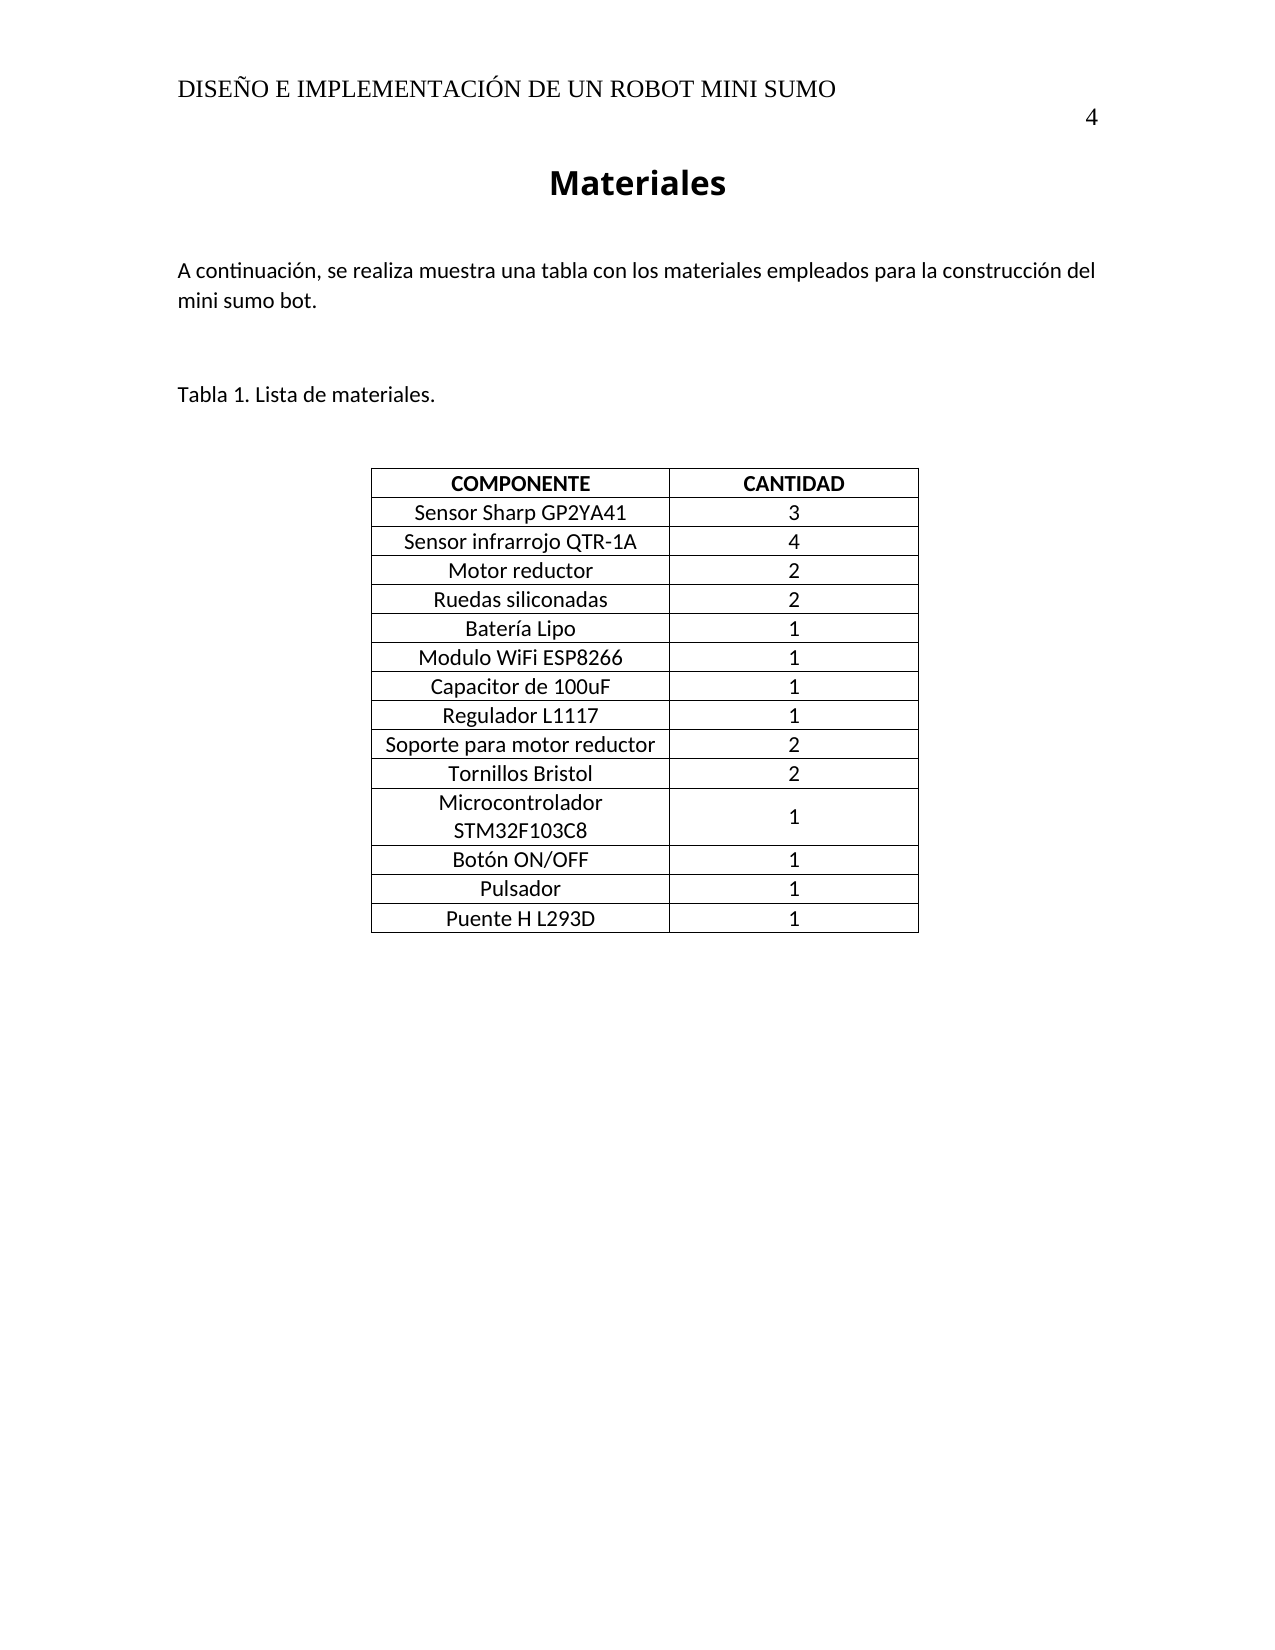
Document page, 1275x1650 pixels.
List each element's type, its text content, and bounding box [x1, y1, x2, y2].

table_cell Capacitor de 100uF [372, 672, 669, 700]
table_cell 1 [670, 846, 918, 873]
table_cell Batería Lipo [372, 614, 669, 642]
table_cell Motor reductor [372, 556, 669, 584]
table_cell Ruedas siliconadas [372, 585, 669, 613]
table_cell Regulador L1117 [372, 701, 669, 729]
table_cell Soporte para motor reductor [372, 730, 669, 758]
table_cell 1 [670, 672, 918, 700]
table_cell 1 [670, 614, 918, 642]
table_cell Modulo WiFi ESP8266 [372, 643, 669, 671]
table_cell 3 [670, 498, 918, 526]
table_cell 1 [670, 904, 918, 932]
table_cell 2 [670, 730, 918, 758]
table_cell 4 [670, 527, 918, 555]
table_cell 1 [670, 701, 918, 729]
table_cell 2 [670, 585, 918, 613]
table_cell Tornillos Bristol [372, 759, 669, 787]
table_cell Sensor infrarrojo QTR-1A [372, 527, 669, 555]
table_header CANTIDAD [670, 469, 918, 497]
table_cell 2 [670, 556, 918, 584]
table_cell Puente H L293D [372, 904, 669, 932]
text A continuación, se realiza muestra una tabla con los materiales empleados para la construcción del mini sumo bot. [177, 256, 1098, 314]
table_cell Botón ON/OFF [372, 846, 669, 873]
table_cell 1 [670, 643, 918, 671]
table_cell 2 [670, 759, 918, 787]
table_header COMPONENTE [372, 469, 669, 497]
table_cell Microcontrolador STM32F103C8 [372, 789, 669, 844]
table_cell Pulsador [372, 875, 669, 903]
table_cell 1 [670, 789, 918, 844]
subtitle Materiales [177, 160, 1098, 205]
table_cell 1 [670, 875, 918, 903]
text Tabla 1. Lista de materiales. [177, 380, 1098, 408]
table_cell Sensor Sharp GP2YA41 [372, 498, 669, 526]
